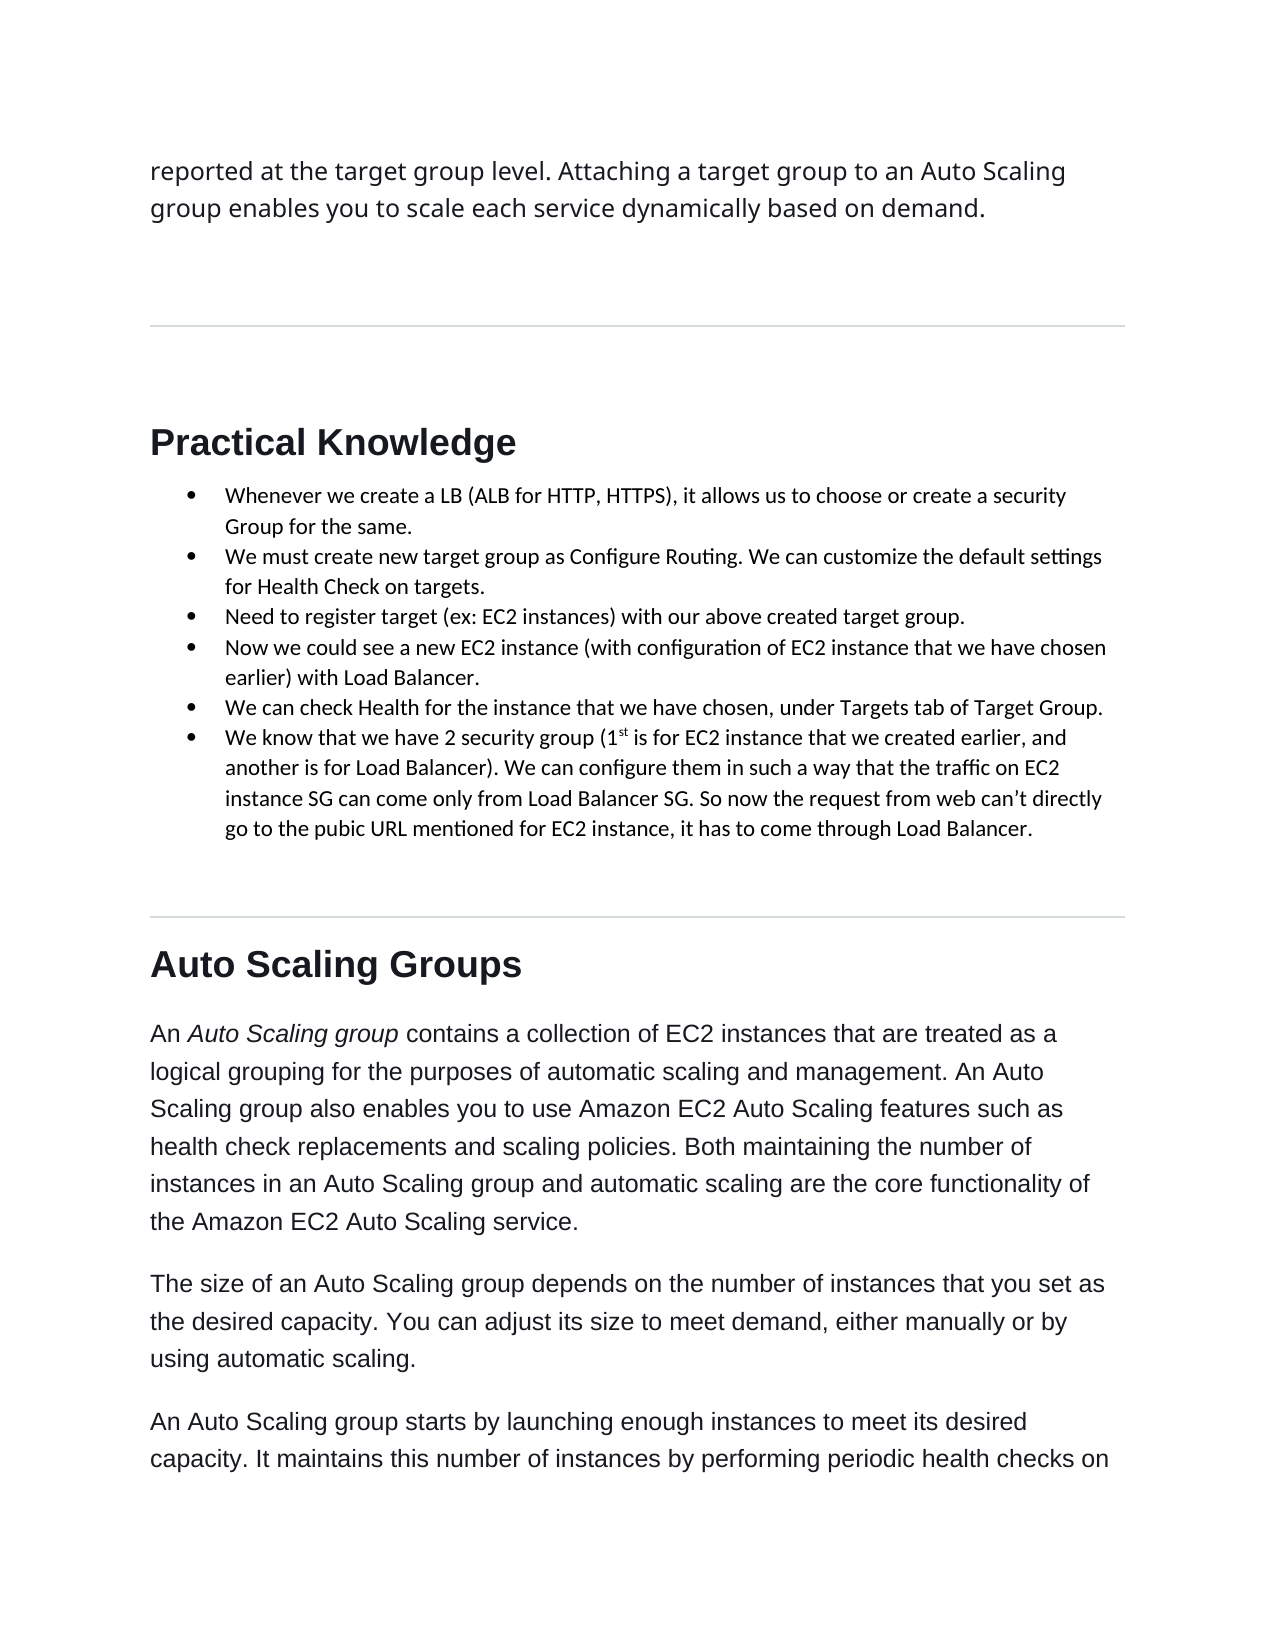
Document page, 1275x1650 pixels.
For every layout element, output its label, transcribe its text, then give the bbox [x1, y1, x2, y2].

subtitle Auto Scaling Groups [150, 918, 1125, 986]
list Whenever we create a LB (ALB for HTTP, HTTPS), it allows us to choose or create a security Group for the same. [187, 482, 1125, 540]
list We know that we have 2 security group (1st is for EC2 instance that we created earlier, and another is for Load Balancer). We can configure them in such a way that the traffic on EC2 instance SG can come only from Load Balancer SG. So now the request from web can’t directly go to the pubic URL mentioned for EC2 instance, it has to come through Load Balancer. [187, 723, 1125, 842]
list Need to register target (ex: EC2 instances) with our above created target group. [187, 602, 1125, 630]
list We must create new target group as Configure Routing. We can customize the default settings for Health Check on targets. [187, 542, 1125, 600]
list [112, 150, 1125, 225]
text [150, 1398, 1125, 1473]
list Now we could see a new EC2 instance (with configuration of EC2 instance that we have chosen earlier) with Load Balancer. [187, 633, 1125, 691]
text An Auto Scaling group contains a collection of EC2 instances that are treated as a logical grouping for the purposes of automatic scaling and management. An Auto Scaling group also enables you to use Amazon EC2 Auto Scaling features such as health check replacements and scaling policies. Both maintaining the number of instances in an Auto Scaling group and automatic scaling are the core functionality of the Amazon EC2 Auto Scaling service. [150, 1011, 1125, 1236]
list We can check Health for the instance that we have chosen, under Targets tab of Target Group. [187, 693, 1125, 721]
subtitle Practical Knowledge [150, 393, 1125, 463]
text The size of an Auto Scaling group depends on the number of instances that you set as the desired capacity. You can adjust its size to meet demand, either manually or by using automatic scaling. [150, 1261, 1125, 1373]
